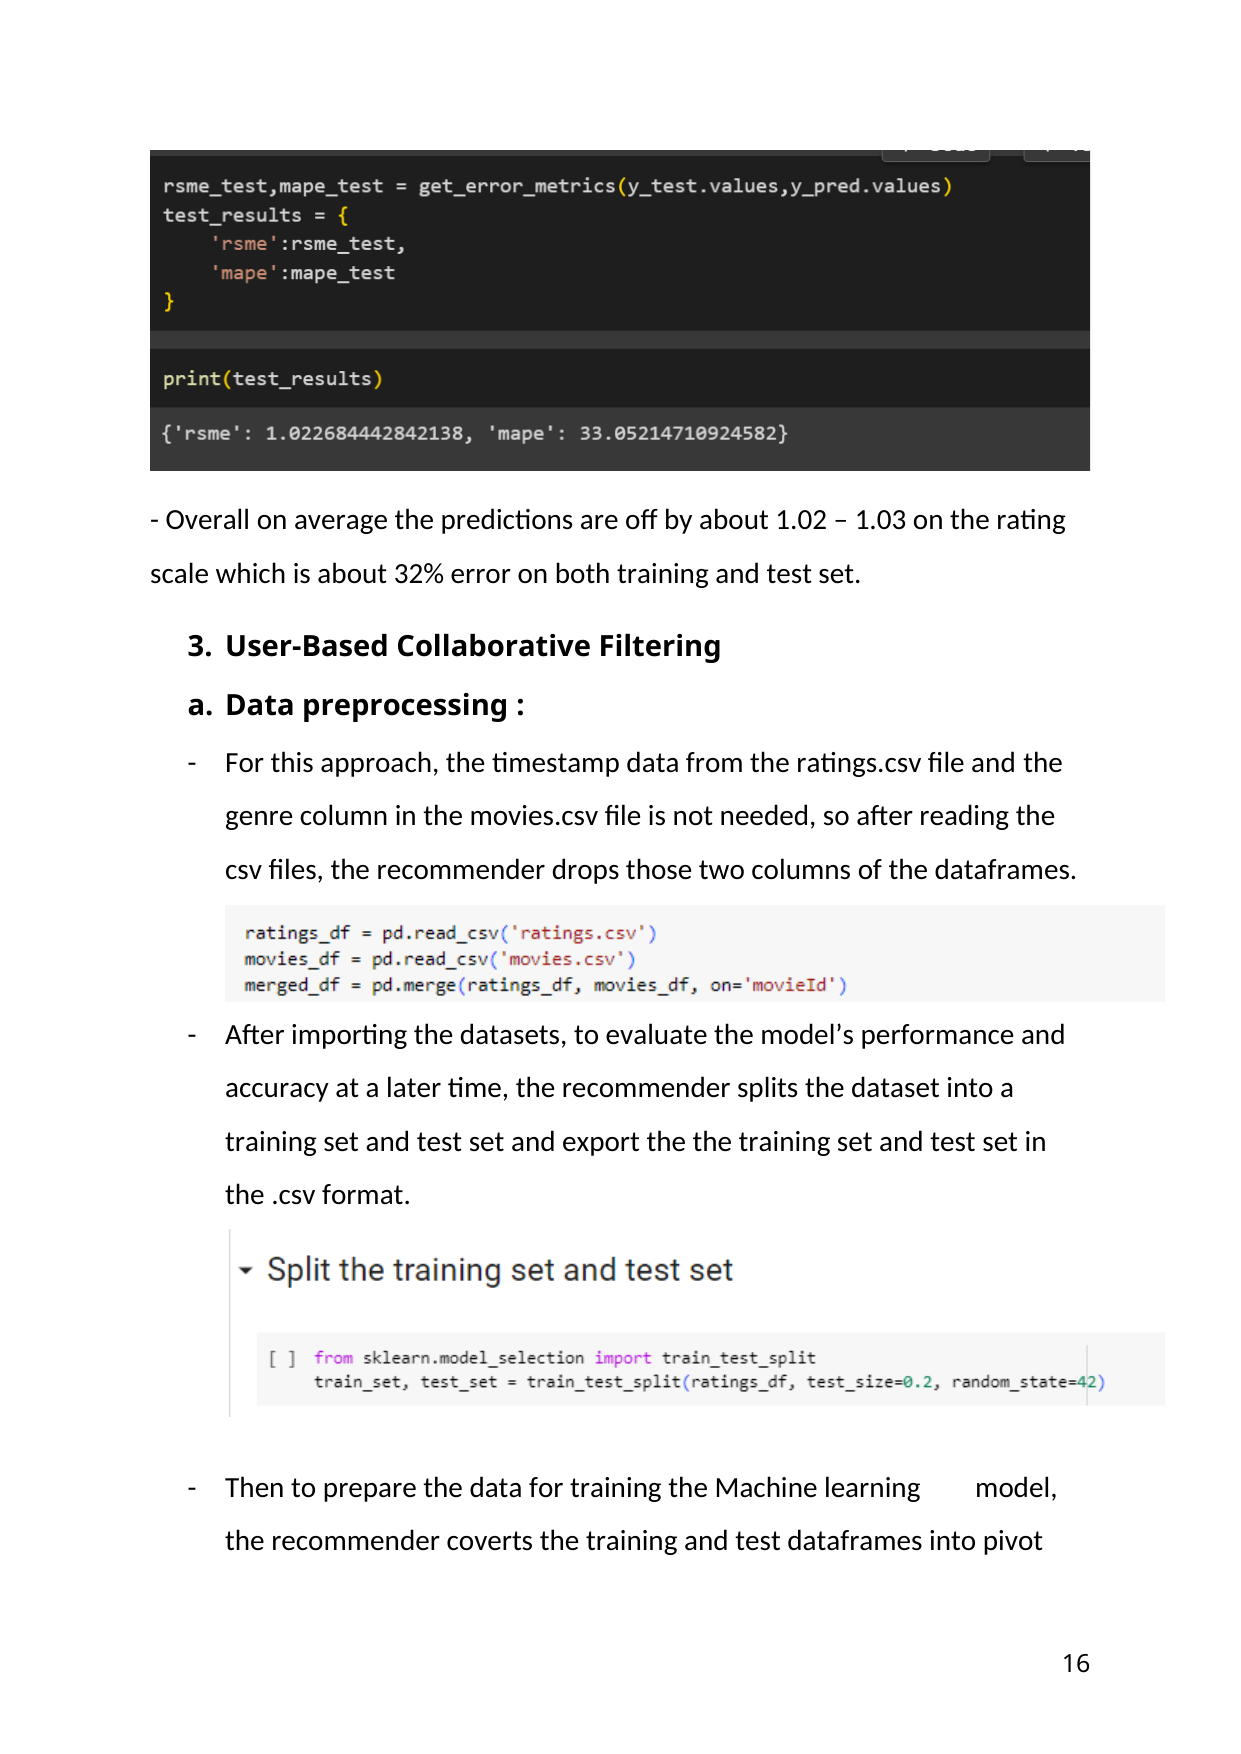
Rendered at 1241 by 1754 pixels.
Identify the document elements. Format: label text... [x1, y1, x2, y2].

list Data preprocessing : [187, 684, 1090, 724]
picture [225, 1229, 1166, 1417]
list User-Based Collaborative Filtering [187, 625, 1090, 664]
list After importing the datasets, to evaluate the model’s performance and accuracy at a later time, the recommender splits the dataset into a training set and test set and export the the training set and test set in the .csv format. [187, 1016, 1090, 1212]
list For this approach, the timestamp data from the ratings.csv file and the genre column in the movies.csv file is not needed, so after reading the csv files, the recommender drops those two columns of the dataframes. [187, 744, 1090, 886]
picture [225, 904, 1166, 1002]
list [187, 1469, 1090, 1558]
picture [150, 150, 1091, 471]
text - Overall on average the predictions are off by about 1.02 – 1.03 on the rating scale which is about 32% error on both training and test set. [150, 501, 1090, 590]
